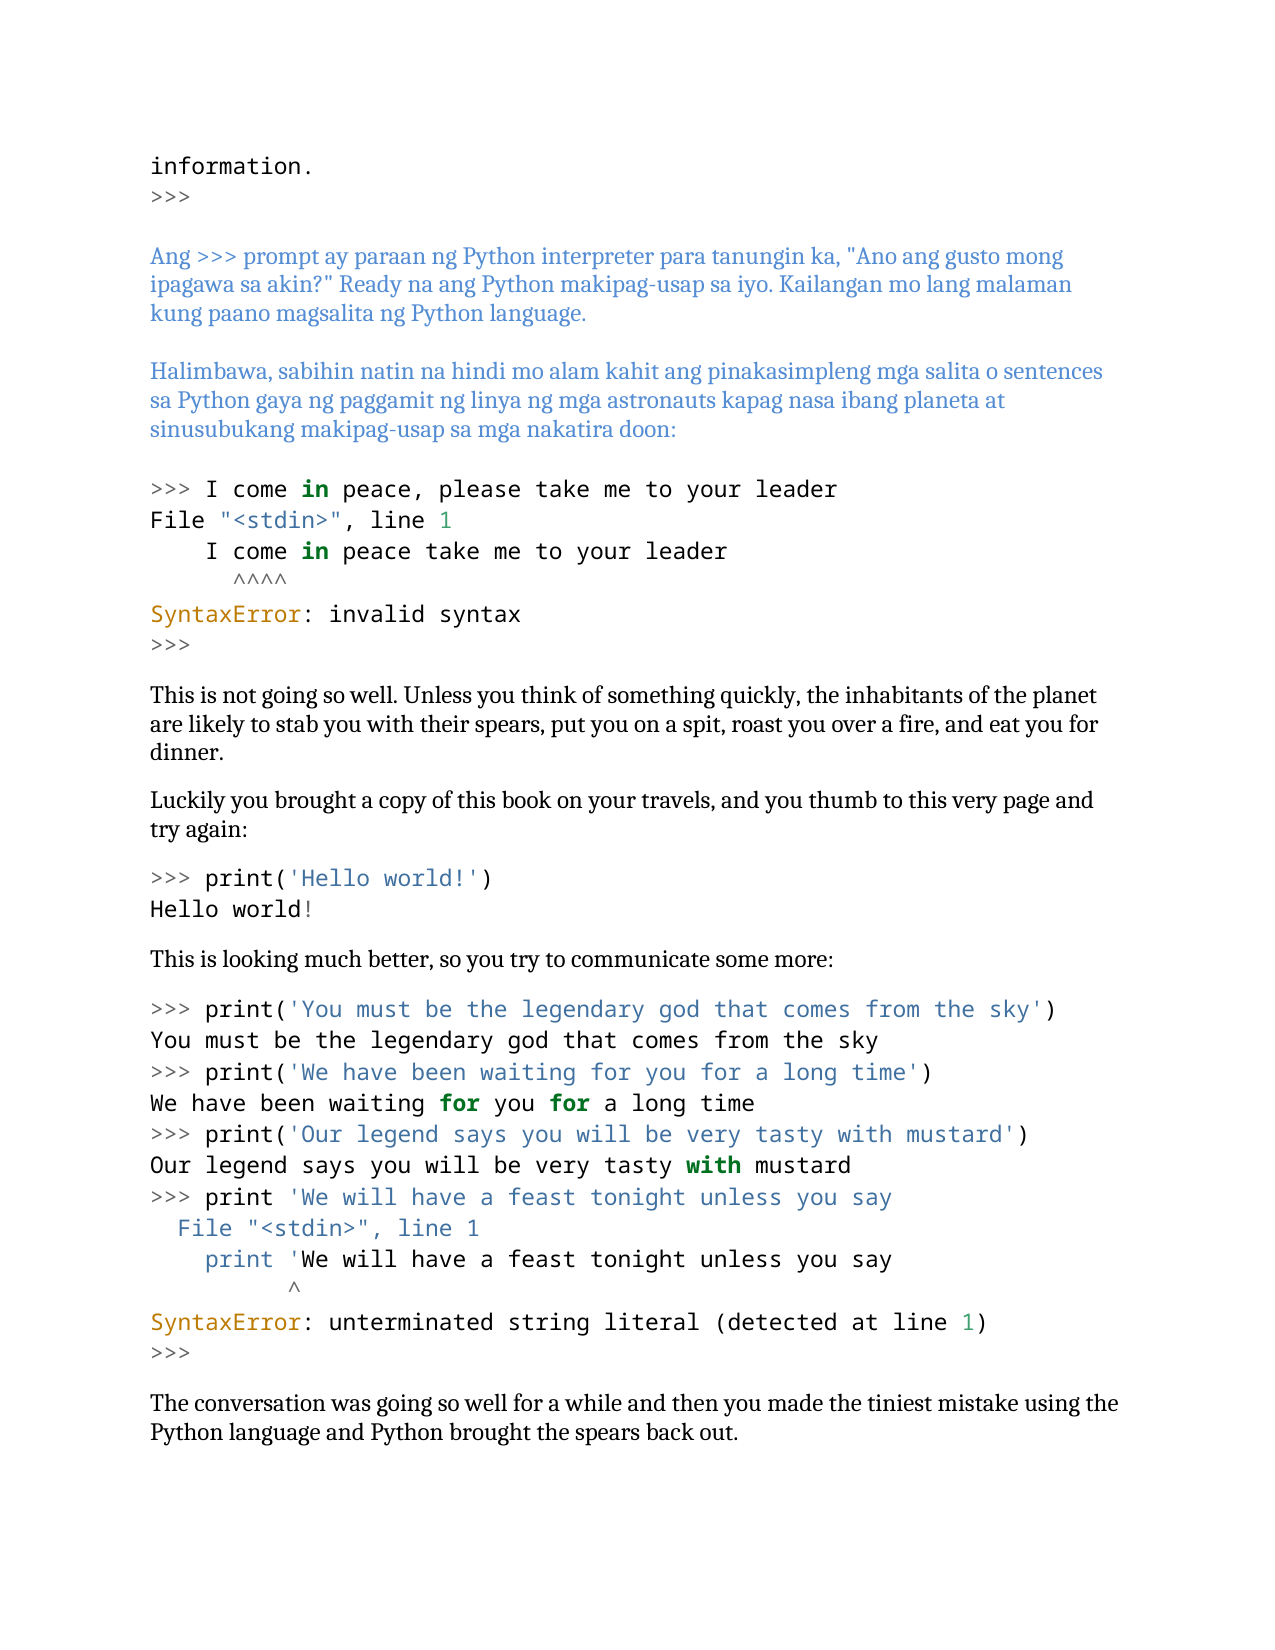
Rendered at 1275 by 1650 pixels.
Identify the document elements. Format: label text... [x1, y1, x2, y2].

text Ang >>> prompt ay paraan ng Python interpreter para tanungin ka, "Ano ang gusto mong ipagawa sa akin?" Ready na ang Python makipag-usap sa iyo. Kailangan mo lang malaman kung paano magsalita ng Python language. [150, 242, 1125, 328]
text This is looking much better, so you try to communicate some more: [150, 945, 1125, 974]
text Luckily you brought a copy of this book on your travels, and you thumb to this very page and try again: [150, 786, 1125, 843]
text This is not going so well. Unless you think of something quickly, the inhabitants of the planet are likely to stab you with their spears, put you on a spit, roast you over a fire, and eat you for dinner. [150, 681, 1125, 767]
text Halimbawa, sabihin natin na hindi mo alam kahit ang pinakasimpleng mga salita o sentences sa Python gaya ng paggamit ng linya ng mga astronauts kapag nasa ibang planeta at sinusubukang makipag-usap sa mga nakatira doon: [150, 357, 1125, 443]
text >>> print('Hello world!') Hello world! [150, 862, 1125, 924]
text The conversation was going so well for a while and then you made the tiniest mistake using the Python language and Python brought the spears back out. [150, 1389, 1125, 1446]
text >>> I come in peace, please take me to your leader File "<stdin>", line 1 I come in peace take me to your leader ^^^^ SyntaxError: invalid syntax >>> [150, 472, 1125, 660]
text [150, 150, 1125, 212]
text >>> print('You must be the legendary god that comes from the sky') You must be the legendary god that comes from the sky >>> print('We have been waiting for you for a long time') We have been waiting for you for a long time >>> print('Our legend says you will be very tasty with mustard') Our legend says you will be very tasty with mustard >>> print 'We will have a feast tonight unless you say File "<stdin>", line 1 print 'We will have a feast tonight unless you say ^ SyntaxError: unterminated string literal (detected at line 1) >>> [150, 993, 1125, 1368]
